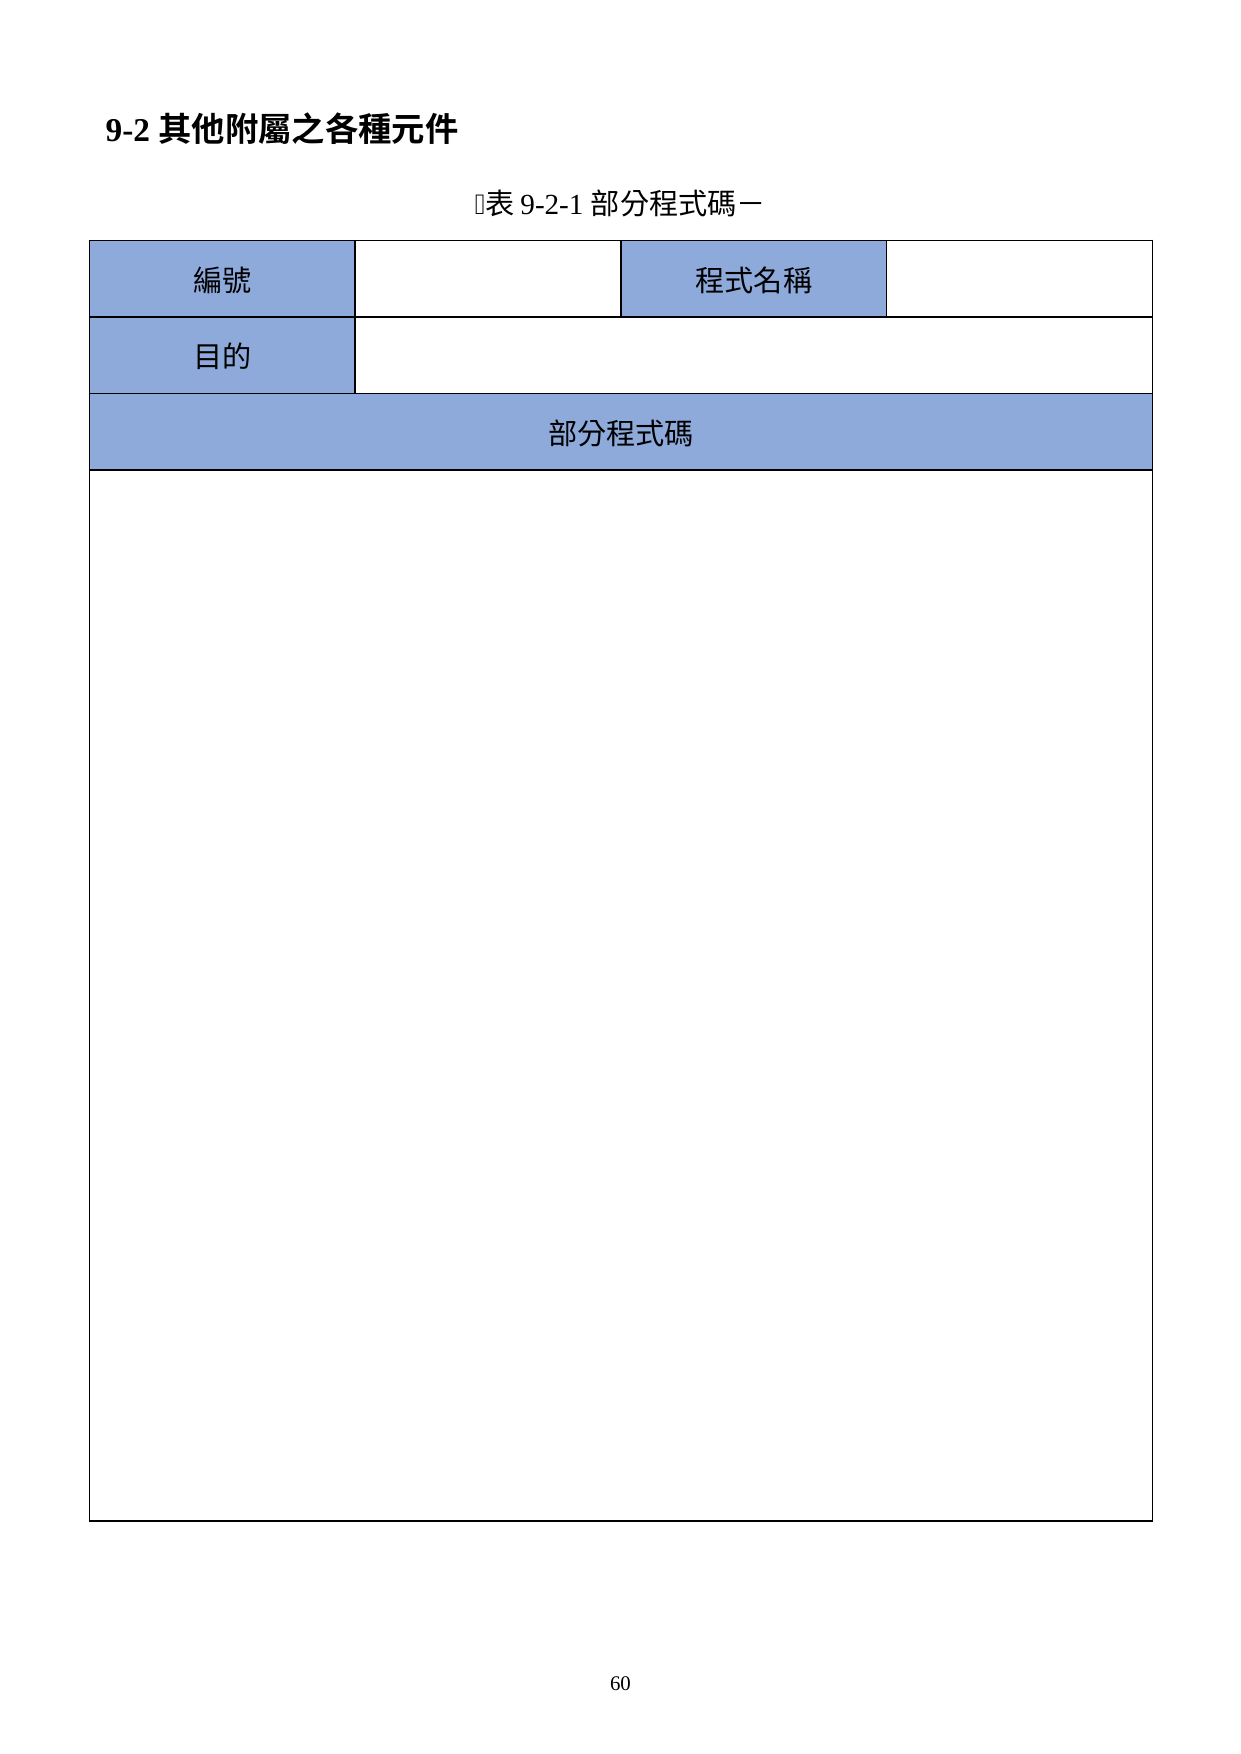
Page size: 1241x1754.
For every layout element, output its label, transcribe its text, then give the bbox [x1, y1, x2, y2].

table_cell [90, 471, 1152, 1520]
table_header [887, 241, 1152, 316]
table_cell 部分程式碼 [90, 394, 1152, 469]
text 9-2 其他附屬之各種元件 [89, 89, 1152, 164]
table_header 程式名稱 [622, 241, 886, 316]
table_cell [356, 318, 1152, 393]
table_cell 目的 [90, 318, 354, 393]
table_header 編號 [90, 241, 354, 316]
text 表9-2-1 部分程式碼－ [89, 164, 1152, 239]
table_header [356, 241, 620, 316]
